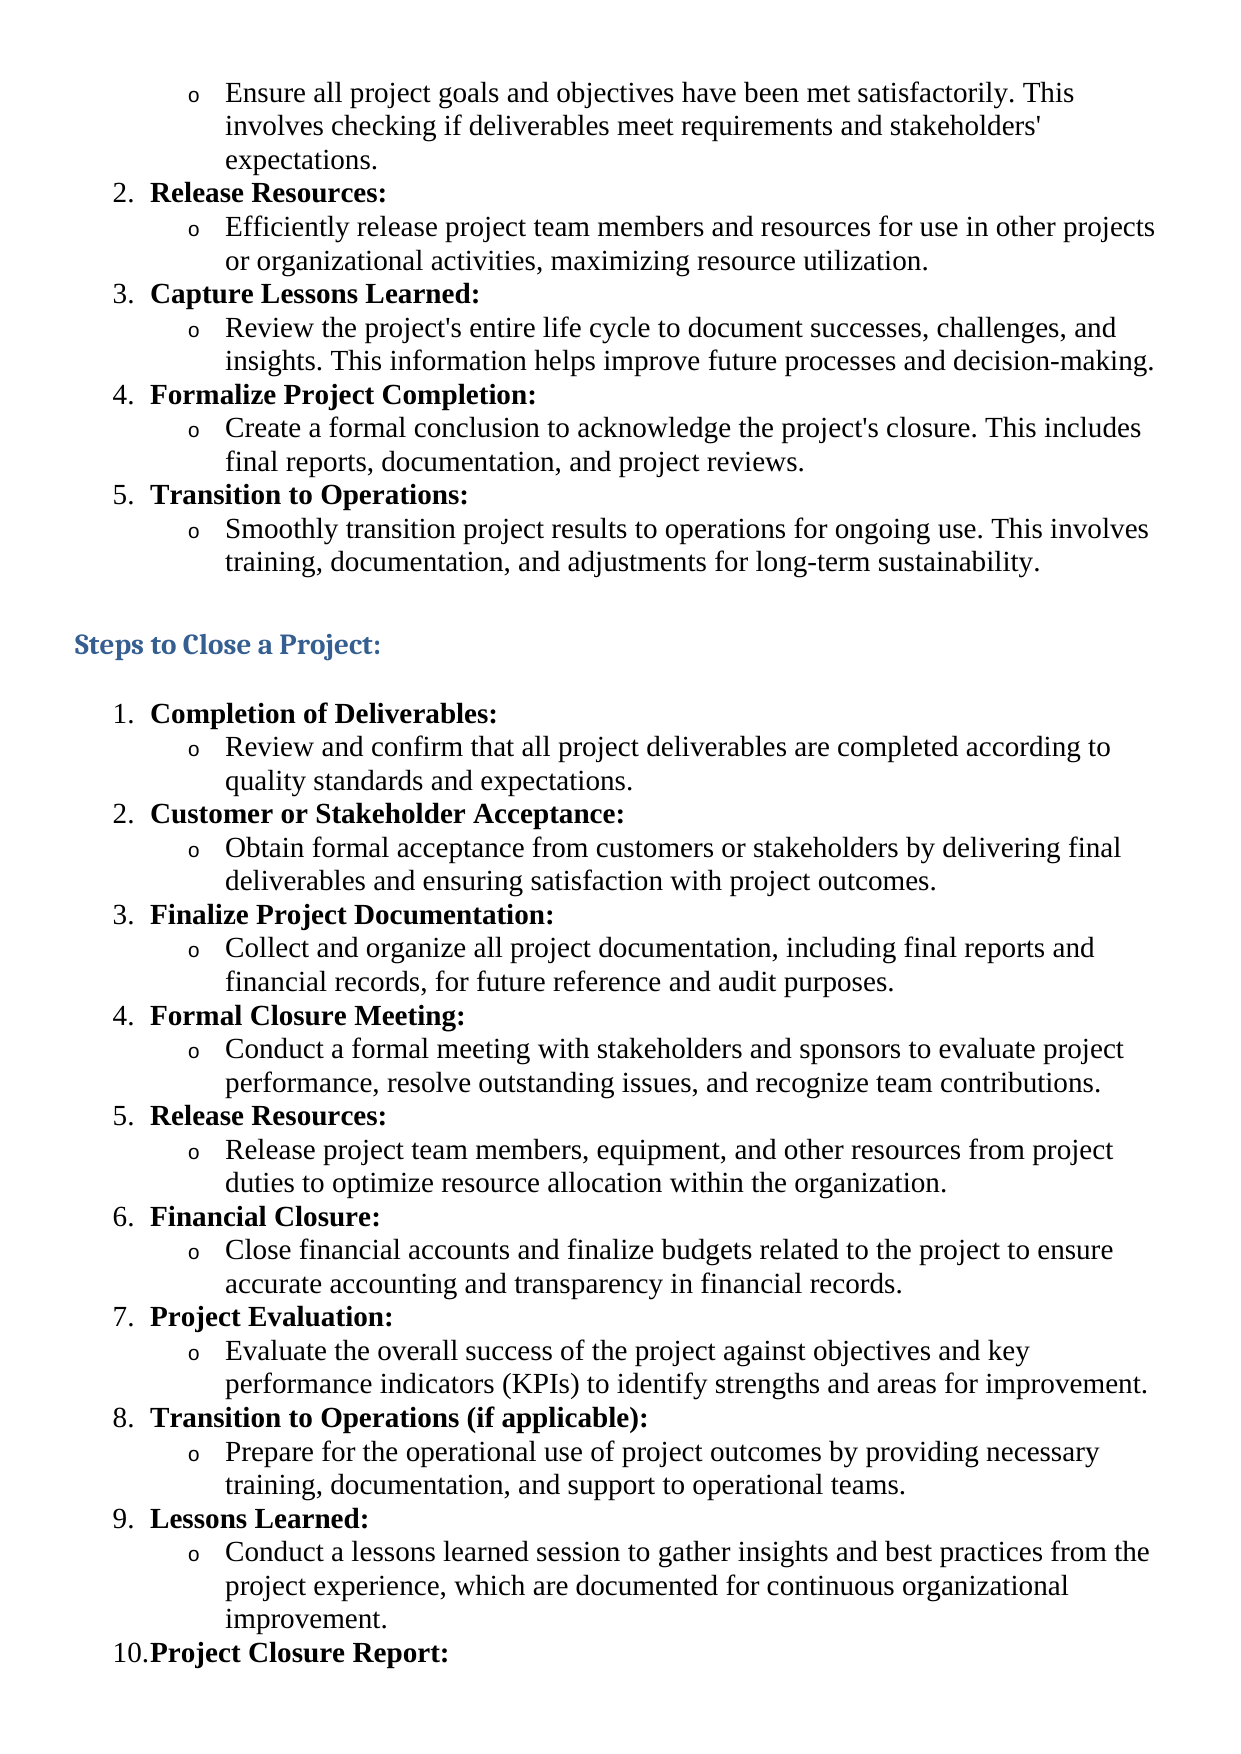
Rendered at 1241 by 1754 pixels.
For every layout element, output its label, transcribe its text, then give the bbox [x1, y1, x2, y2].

list Customer or Stakeholder Acceptance: [112, 796, 1165, 830]
list Review the project's entire life cycle to document successes, challenges, and insights. This information helps improve future processes and decision-making. [187, 310, 1165, 377]
list Release Resources: [112, 176, 1165, 209]
list Project Closure Report: [112, 1635, 1165, 1668]
list Obtain formal acceptance from customers or stakeholders by delivering final deliverables and ensuring satisfaction with project outcomes. [187, 830, 1165, 897]
list Release project team members, equipment, and other resources from project duties to optimize resource allocation within the organization. [187, 1132, 1165, 1199]
list Financial Closure: [112, 1199, 1165, 1232]
list Transition to Operations: [112, 477, 1165, 511]
list Smoothly transition project results to operations for ongoing use. This involves training, documentation, and adjustments for long-term sustainability. [187, 511, 1165, 578]
list Formalize Project Completion: [112, 377, 1165, 410]
list Collect and organize all project documentation, including final reports and financial records, for future reference and audit purposes. [187, 931, 1165, 998]
list Formal Closure Meeting: [112, 998, 1165, 1031]
subtitle Steps to Close a Project: [75, 628, 1165, 662]
list Efficiently release project team members and resources for use in other projects or organizational activities, maximizing resource utilization. [187, 209, 1165, 276]
list Release Resources: [112, 1098, 1165, 1132]
list Finalize Project Documentation: [112, 897, 1165, 931]
list Evaluate the overall success of the project against objectives and key performance indicators (KPIs) to identify strengths and areas for improvement. [187, 1333, 1165, 1400]
list Capture Lessons Learned: [112, 276, 1165, 310]
list Prepare for the operational use of project outcomes by providing necessary training, documentation, and support to operational teams. [187, 1434, 1165, 1501]
list Review and confirm that all project deliverables are completed according to quality standards and expectations. [187, 729, 1165, 796]
list Lessons Learned: [112, 1501, 1165, 1534]
list Project Evaluation: [112, 1299, 1165, 1333]
list Transition to Operations (if applicable): [112, 1400, 1165, 1434]
list Create a formal conclusion to acknowledge the project's closure. This includes final reports, documentation, and project reviews. [187, 410, 1165, 477]
list Close financial accounts and finalize budgets related to the project to ensure accurate accounting and transparency in financial records. [187, 1232, 1165, 1299]
list Completion of Deliverables: [112, 696, 1165, 729]
list Ensure all project goals and objectives have been met satisfactorily. This involves checking if deliverables meet requirements and stakeholders' expectations. [187, 75, 1165, 176]
list Conduct a lessons learned session to gather insights and best practices from the project experience, which are documented for continuous organizational improvement. [187, 1534, 1165, 1635]
list Conduct a formal meeting with stakeholders and sponsors to evaluate project performance, resolve outstanding issues, and recognize team contributions. [187, 1031, 1165, 1098]
